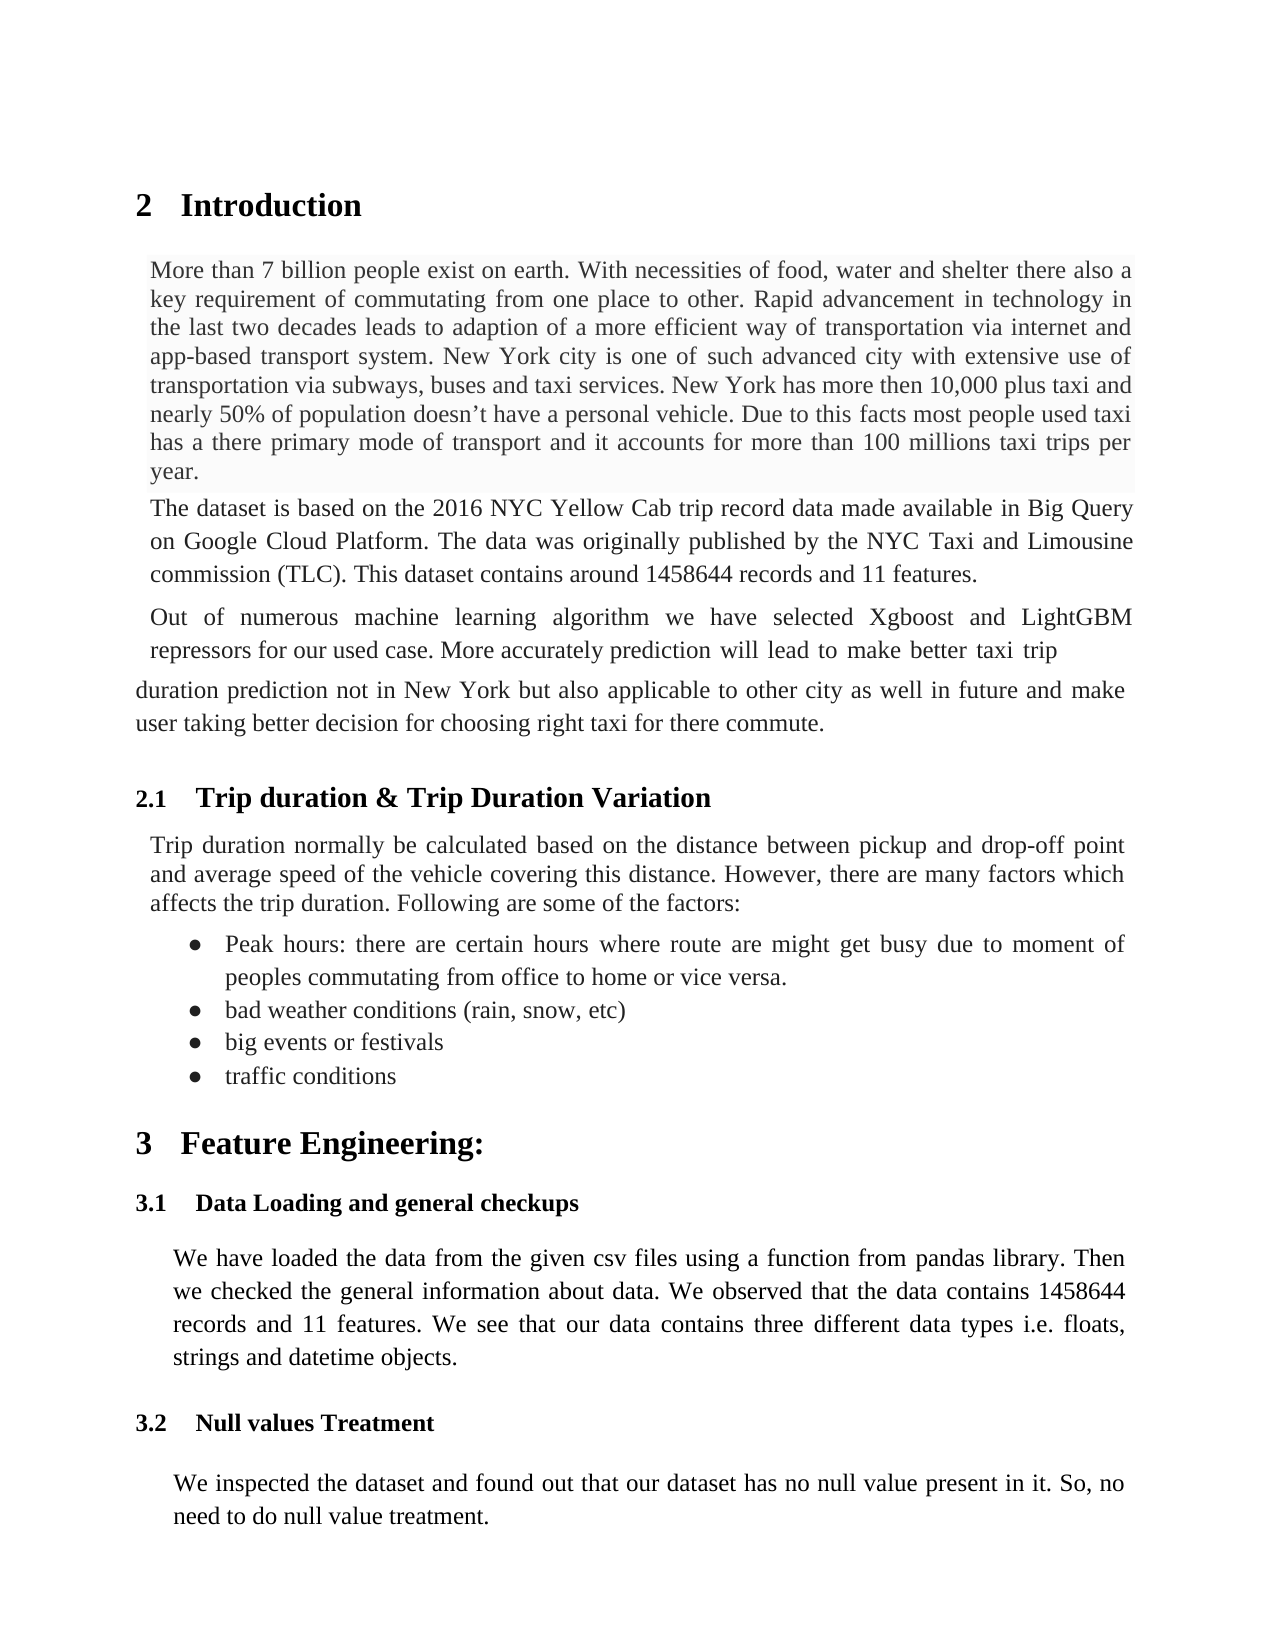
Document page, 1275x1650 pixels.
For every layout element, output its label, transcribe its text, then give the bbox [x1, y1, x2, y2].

subtitle Null values Treatment [135, 1408, 1137, 1437]
text We have loaded the data from the given csv files using a function from pandas library. Then we checked the general information about data. We observed that the data contains 1458644 records and 11 features. We see that our data contains three different data types i.e. floats, strings and datetime objects. [173, 1243, 1126, 1371]
subtitle Feature Engineering: [135, 1123, 1137, 1161]
text Trip duration normally be calculated based on the distance between pickup and drop-off point and average speed of the vehicle covering this distance. However, there are many factors which affects the trip duration. Following are some of the factors: [150, 830, 1125, 916]
text Out of numerous machine learning algorithm we have selected Xgboost and LightGBM repressors for our used case. More accurately prediction will lead to make better taxi trip [150, 602, 1133, 664]
subtitle Introduction [135, 185, 1137, 223]
text We inspected the dataset and found out that our dataset has no null value present in it. So, no need to do null value treatment. [173, 1468, 1125, 1530]
text duration prediction not in New York but also applicable to other city as well in future and make user taking better decision for choosing right taxi for there commute. [135, 675, 1125, 737]
text The dataset is based on the 2016 NYC Yellow Cab trip record data made available in Big Query on Google Cloud Platform. The data was originally published by the NYC Taxi and Limousine commission (TLC). This dataset contains around 1458644 records and 11 features. [150, 493, 1133, 588]
list big events or festivals [187, 1028, 1137, 1056]
list Peak hours: there are certain hours where route are might get busy due to moment of peoples commutating from office to home or vice versa. [187, 929, 1125, 991]
list bad weather conditions (rain, snow, etc) [187, 995, 1125, 1024]
list traffic conditions [187, 1061, 1137, 1090]
subtitle Trip duration & Trip Duration Variation [135, 780, 1137, 814]
subtitle Data Loading and general checkups [135, 1188, 1137, 1217]
